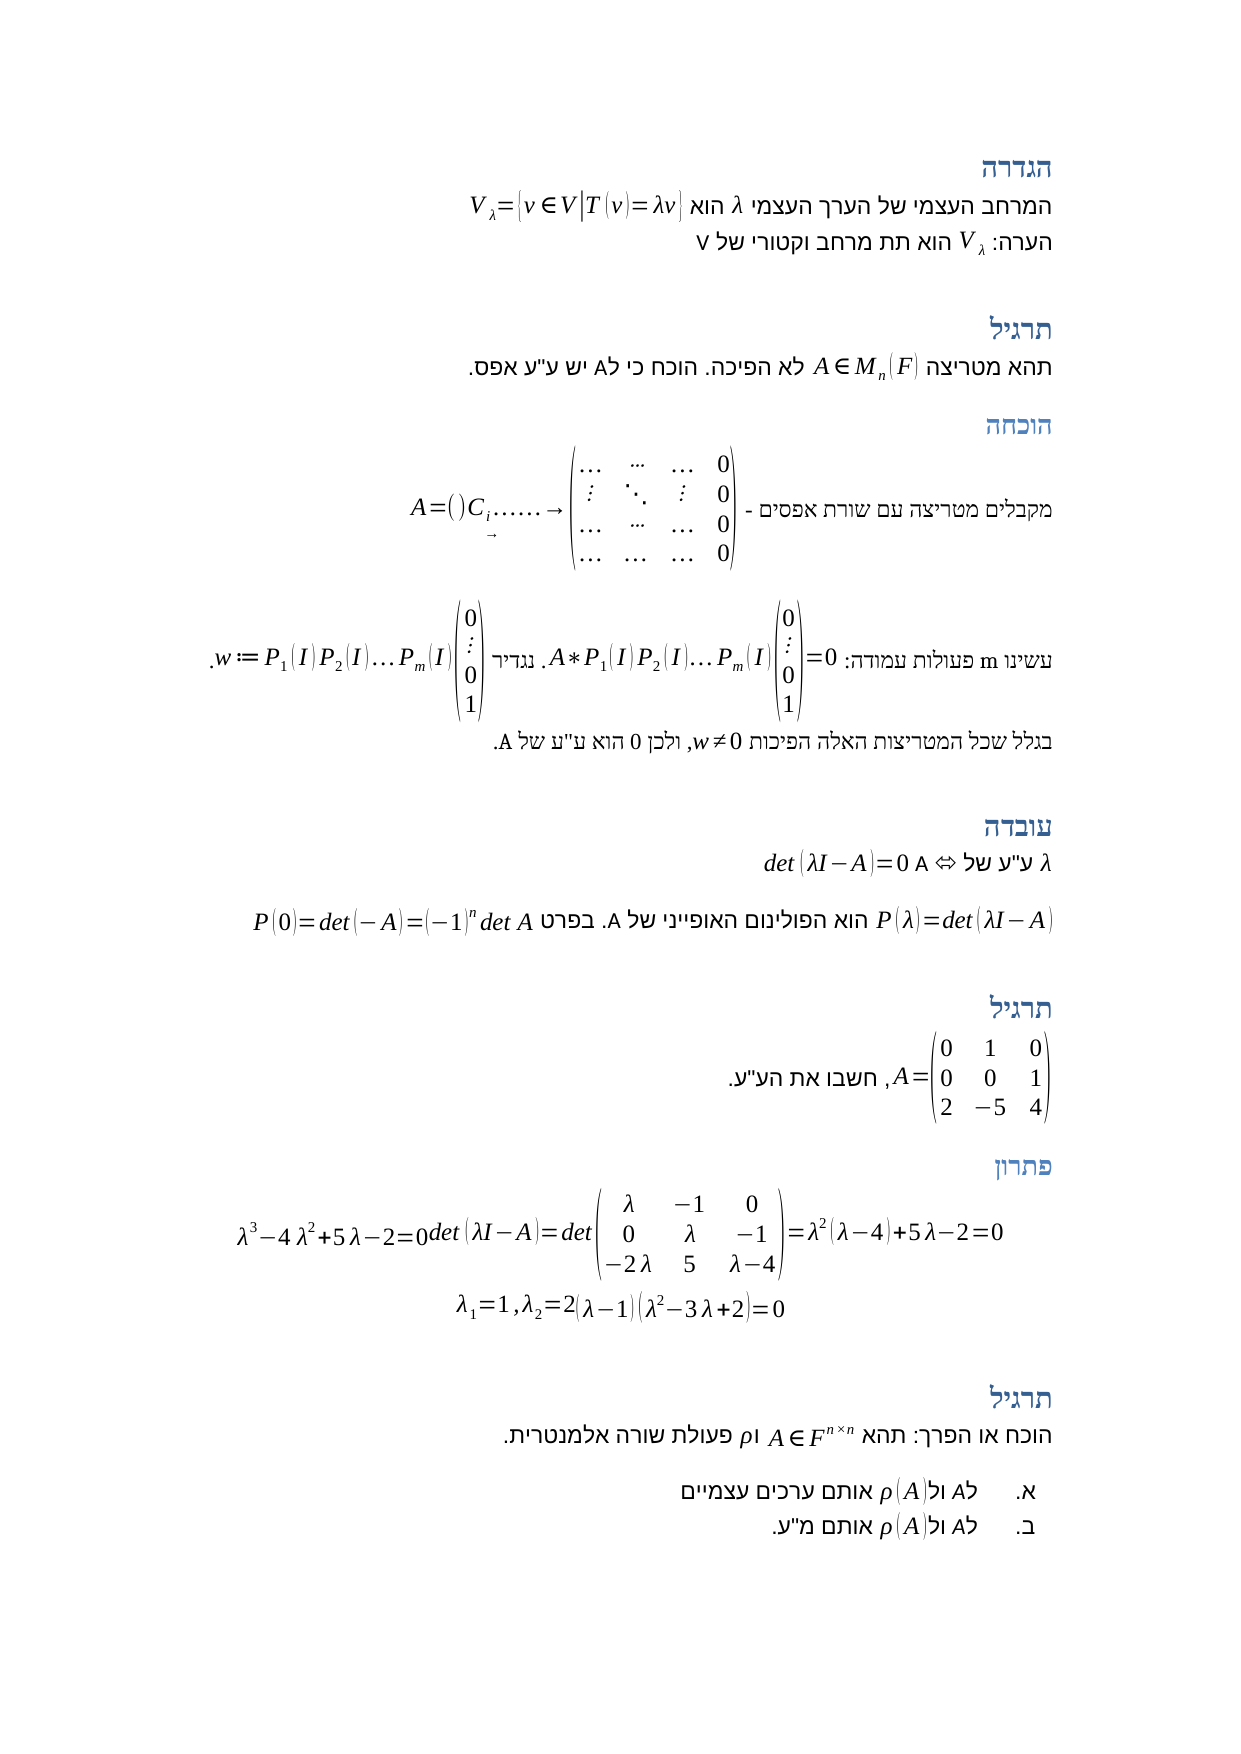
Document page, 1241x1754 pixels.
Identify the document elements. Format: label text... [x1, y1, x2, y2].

list לA ול אותם ערכים עצמיים [187, 1476, 1015, 1507]
subtitle תרגיל [187, 312, 1053, 346]
list לA ול אותם מ"ע. [187, 1511, 1015, 1541]
subtitle הוכחה [187, 409, 1053, 440]
subtitle תרגיל [187, 1382, 1053, 1415]
text הוא הפולינום האופייני של A. בפרט [187, 903, 1053, 937]
text המרחב העצמי של הערך העצמי הוא הערה: הוא תת מרחב וקטורי של V [187, 188, 1053, 258]
text ע"ע של A [187, 848, 1053, 878]
text הוכח או הפרך: תהא ו פעולת שורה אלמנטרית. [187, 1420, 1053, 1451]
subtitle תרגיל [187, 991, 1053, 1025]
subtitle פתרון [187, 1151, 1053, 1182]
text תהא מטריצה לא הפיכה. הוכח כי לA יש ע"ע אפס. [187, 351, 1053, 384]
text מקבלים מטריצה עם שורת אפסים - [187, 444, 1053, 573]
text עשינו m פעולות עמודה: . נגדיר . בגלל שכל המטריצות האלה הפיכות , ולכן 0 הוא ע"ע של A. [187, 598, 1053, 755]
subtitle עובדה [187, 809, 1053, 843]
text , חשבו את הע"ע. [187, 1030, 1053, 1126]
subtitle הגדרה [187, 150, 1053, 183]
